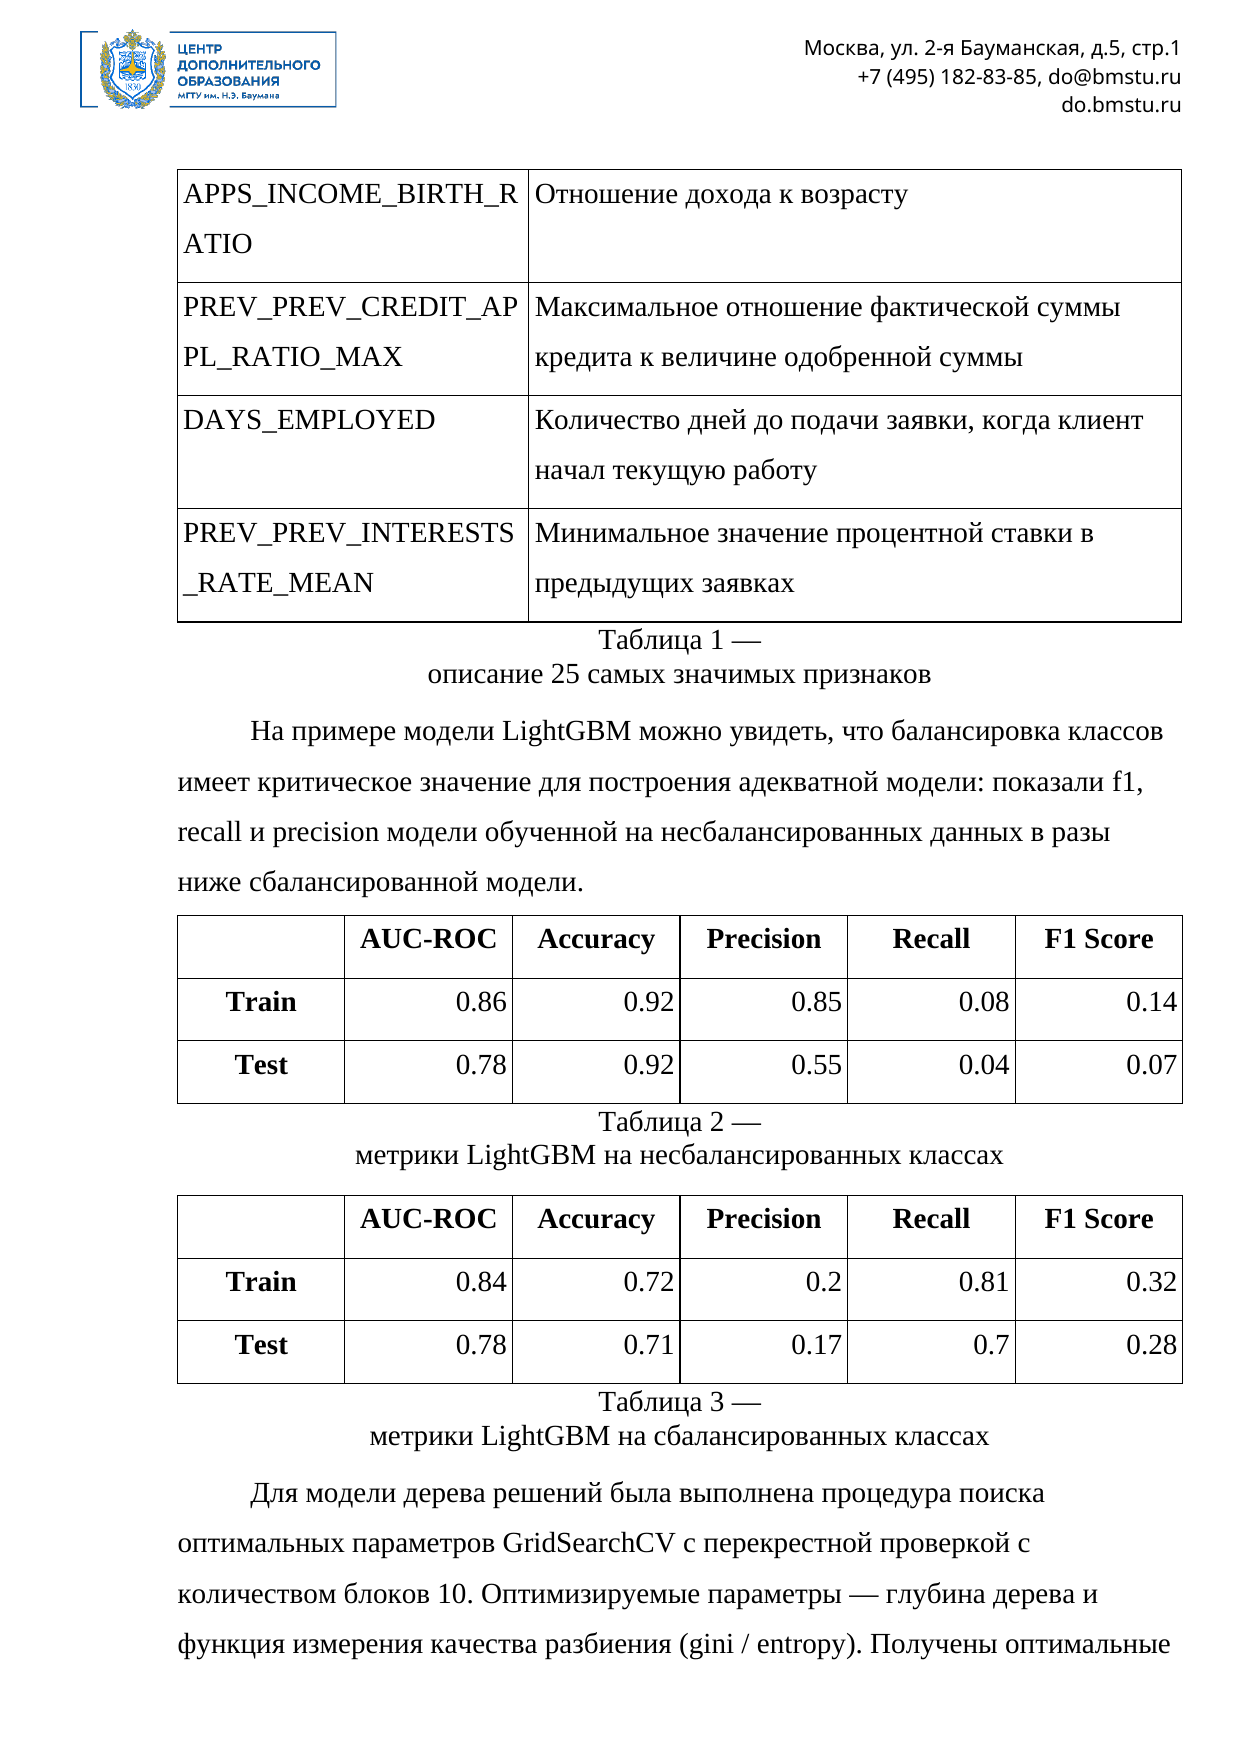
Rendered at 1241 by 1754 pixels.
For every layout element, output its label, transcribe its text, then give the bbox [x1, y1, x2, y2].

table_cell APPS_INCOME_BIRTH_RATIO [178, 170, 528, 282]
table_cell Количество дней до подачи заявки, когда клиент начал текущую работу [529, 396, 1181, 508]
text описание 25 самых значимых признаков [177, 656, 1182, 689]
table_header Recall [848, 1196, 1015, 1258]
table_cell Минимальное значение процентной ставки в предыдущих заявках [529, 509, 1181, 621]
table_cell 0.07 [1016, 1041, 1182, 1103]
table_cell 0.71 [513, 1321, 679, 1383]
table_cell 0.04 [848, 1041, 1015, 1103]
table_cell 0.2 [681, 1259, 847, 1320]
table_cell 0.78 [345, 1321, 512, 1383]
table_cell 0.14 [1016, 979, 1182, 1040]
table_cell Train [178, 979, 344, 1040]
text метрики LightGBM на сбалансированных классах [177, 1418, 1182, 1451]
picture [80, 29, 337, 109]
table_cell 0.7 [848, 1321, 1015, 1383]
table_cell 0.32 [1016, 1259, 1182, 1320]
table_cell Test [178, 1041, 344, 1103]
table_cell 0.08 [848, 979, 1015, 1040]
table_cell PREV_PREV_CREDIT_APPL_RATIO_MAX [178, 283, 528, 395]
table_cell 0.72 [513, 1259, 679, 1320]
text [177, 1475, 1182, 1659]
table_header [178, 1196, 344, 1258]
table_header Accuracy [513, 916, 679, 977]
text Таблица 1 — [177, 623, 1182, 656]
table_cell 0.17 [681, 1321, 847, 1383]
table_cell 0.92 [513, 979, 679, 1040]
table_header F1 Score [1016, 1196, 1182, 1258]
table_cell 0.28 [1016, 1321, 1182, 1383]
table_cell 0.84 [345, 1259, 512, 1320]
table_cell 0.81 [848, 1259, 1015, 1320]
table_header F1 Score [1016, 916, 1182, 977]
table_header Precision [681, 1196, 847, 1258]
table_header [178, 916, 344, 977]
table_cell DAYS_EMPLOYED [178, 396, 528, 508]
table_cell Train [178, 1259, 344, 1320]
text метрики LightGBM на несбалансированных классах [177, 1137, 1182, 1171]
table_cell 0.92 [513, 1041, 679, 1103]
table_header AUC-ROC [345, 1196, 512, 1258]
table_cell Test [178, 1321, 344, 1383]
table_header Accuracy [513, 1196, 679, 1258]
text Таблица 2 — [177, 1104, 1182, 1137]
table_header Precision [681, 916, 847, 977]
table_cell 0.85 [681, 979, 847, 1040]
table_cell PREV_PREV_INTERESTS_RATE_MEAN [178, 509, 528, 621]
table_cell 0.86 [345, 979, 512, 1040]
text На примере модели LightGBM можно увидеть, что балансировка классов имеет критическое значение для построения адекватной модели: показали f1, recall и precision модели обученной на несбалансированных данных в разы ниже сбалансированной модели. [177, 713, 1182, 898]
table_cell Отношение дохода к возрасту [529, 170, 1181, 282]
table_cell 0.78 [345, 1041, 512, 1103]
table_header AUC-ROC [345, 916, 512, 977]
table_cell Максимальное отношение фактической суммы кредита к величине одобренной суммы [529, 283, 1181, 395]
table_cell 0.55 [681, 1041, 847, 1103]
text Таблица 3 — [177, 1384, 1182, 1418]
table_header Recall [848, 916, 1015, 977]
